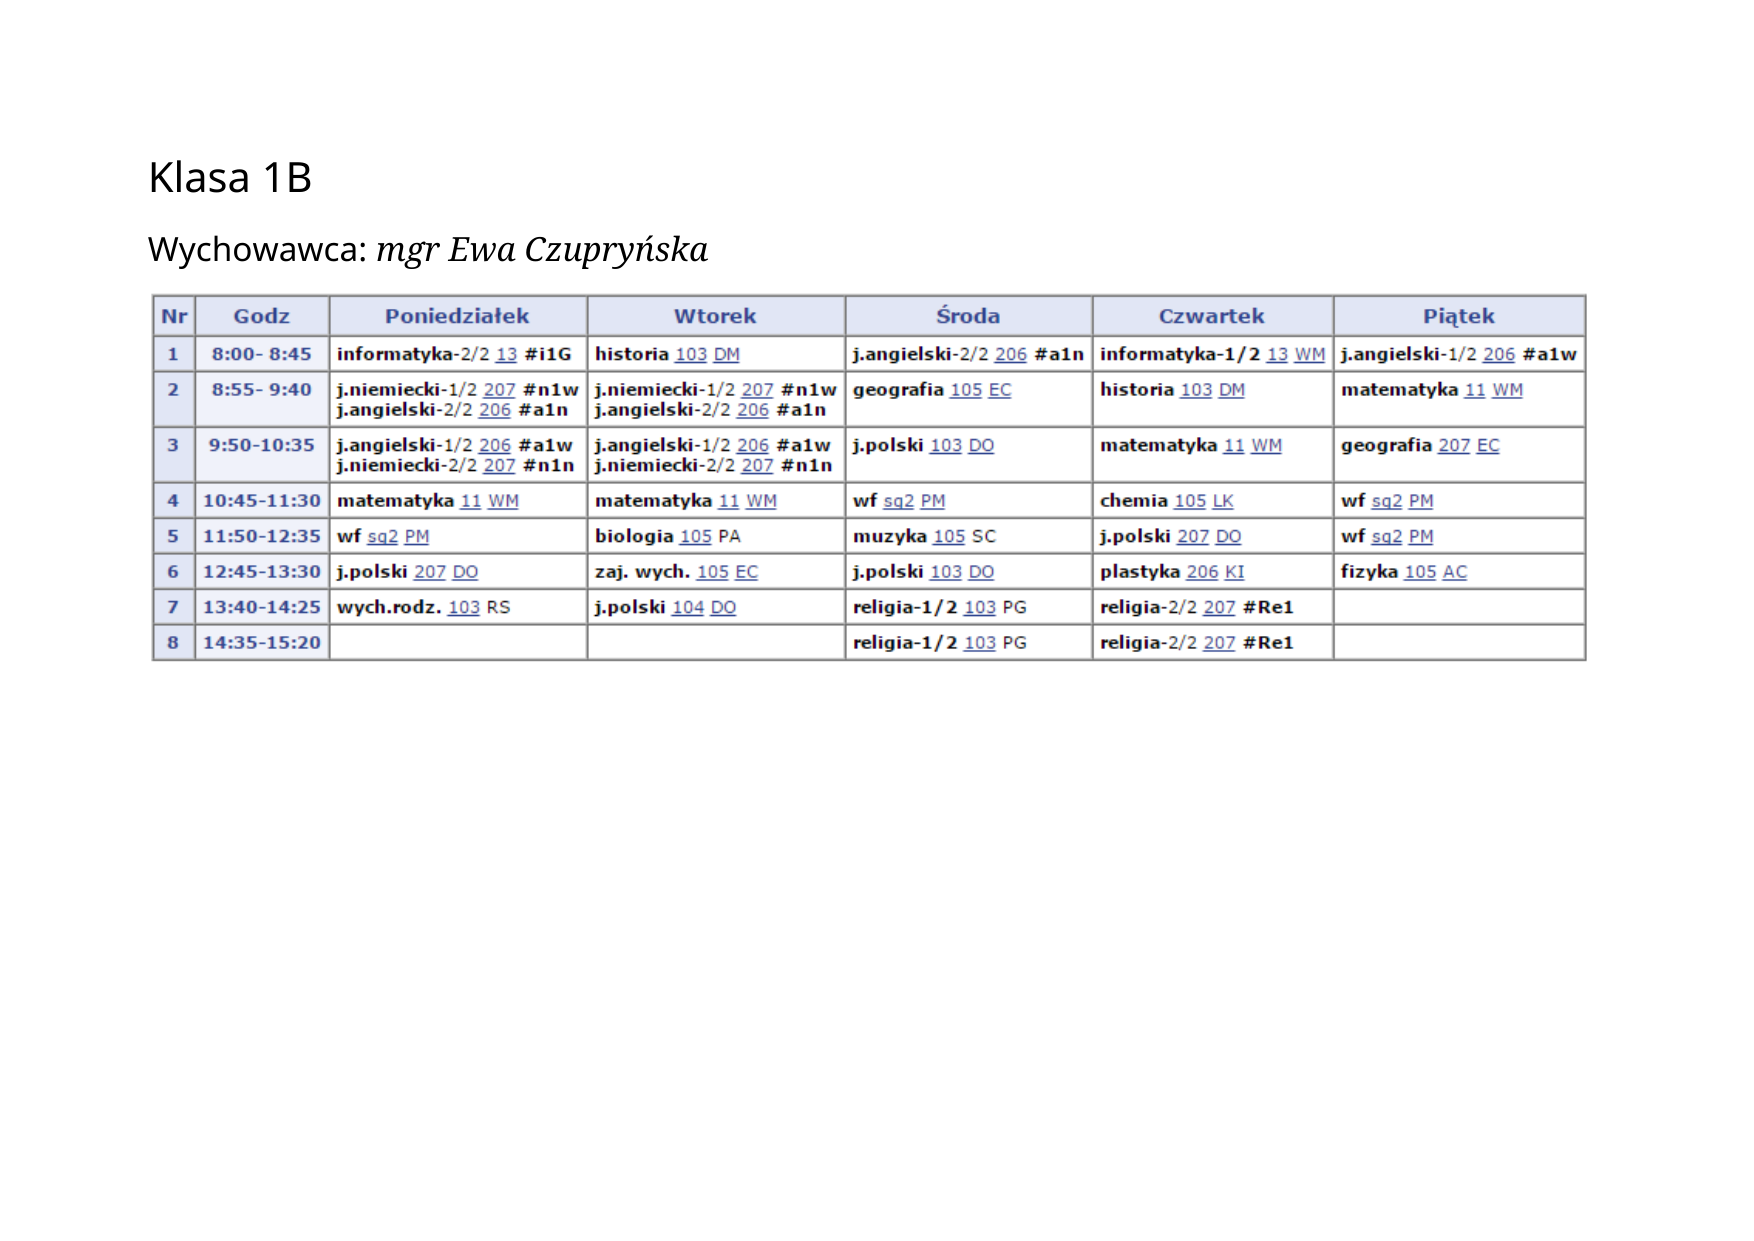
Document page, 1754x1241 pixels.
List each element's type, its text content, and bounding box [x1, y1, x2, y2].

text Wychowawca: mgr Ewa Czupryńska [148, 226, 1606, 271]
picture [147, 291, 1607, 669]
text Klasa 1B [148, 148, 1606, 204]
